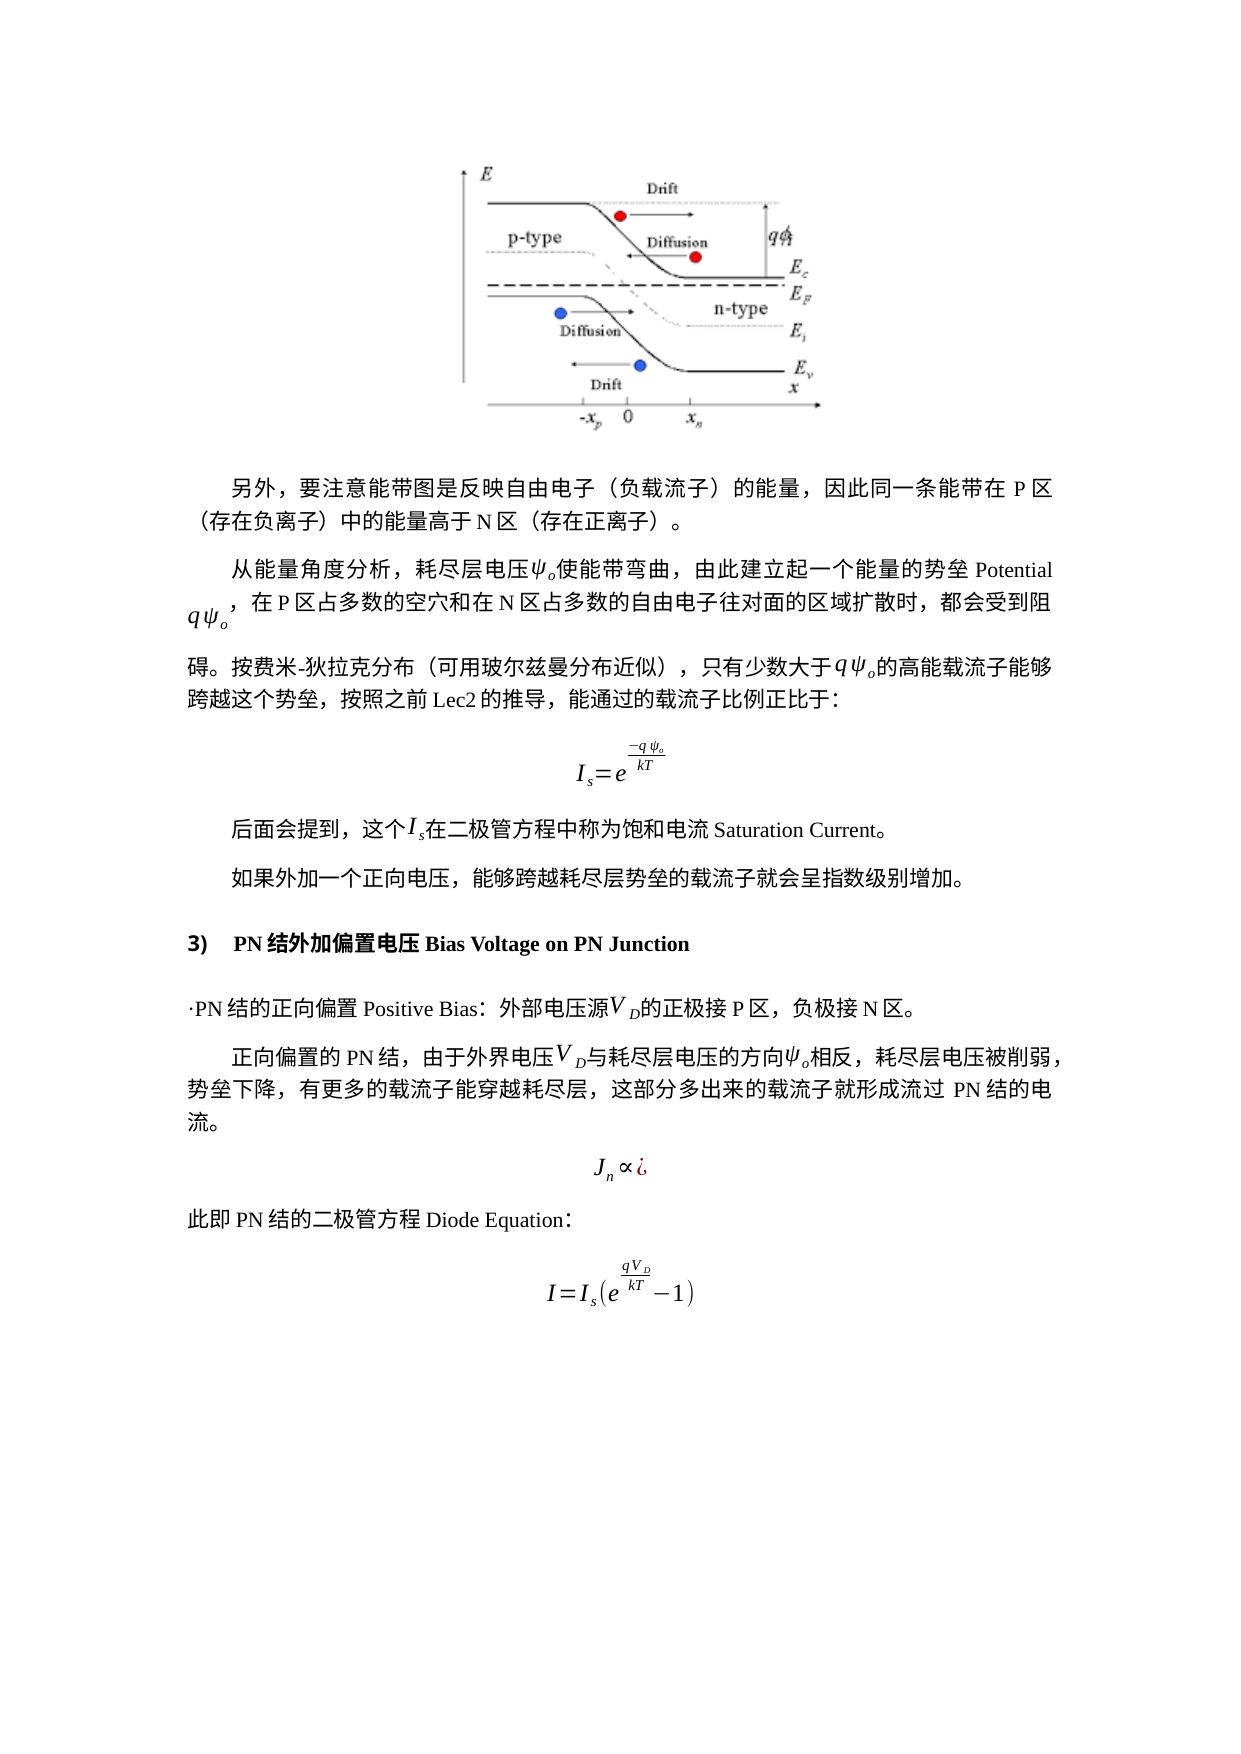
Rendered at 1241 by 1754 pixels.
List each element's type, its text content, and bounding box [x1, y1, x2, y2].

picture [394, 162, 846, 435]
text 正向偏置的PN结，由于外界电压与耗尽层电压的方向相反，耗尽层电压被削弱，势垒下降，有更多的载流子能穿越耗尽层，这部分多出来的载流子就形成流过PN结的电流。 [187, 1039, 1053, 1137]
text 另外，要注意能带图是反映自由电子（负载流子）的能量，因此同一条能带在P区（存在负离子）中的能量高于N区（存在正离子）。 [187, 471, 1053, 536]
text 后面会提到，这个在二极管方程中称为饱和电流Saturation Current。 [187, 812, 1053, 844]
text ·PN结的正向偏置Positive Bias：外部电压源的正极接P区，负极接N区。 [187, 991, 1053, 1023]
text 此即PN结的二极管方程Diode Equation： [187, 1202, 1053, 1234]
text 从能量角度分析，耗尽层电压使能带弯曲，由此建立起一个能量的势垒Potential ，在P区占多数的空穴和在N区占多数的自由电子往对面的区域扩散时，都会受到阻碍。按费米-狄拉克分布（可用玻尔兹曼分布近似），只有少数大于的高能载流子能够跨越这个势垒，按照之前Lec2的推导，能通过的载流子比例正比于： [187, 552, 1053, 714]
list PN结外加偏置电压 Bias Voltage on PN Junction [187, 926, 1053, 958]
text 如果外加一个正向电压，能够跨越耗尽层势垒的载流子就会呈指数级别增加。 [187, 861, 1053, 893]
